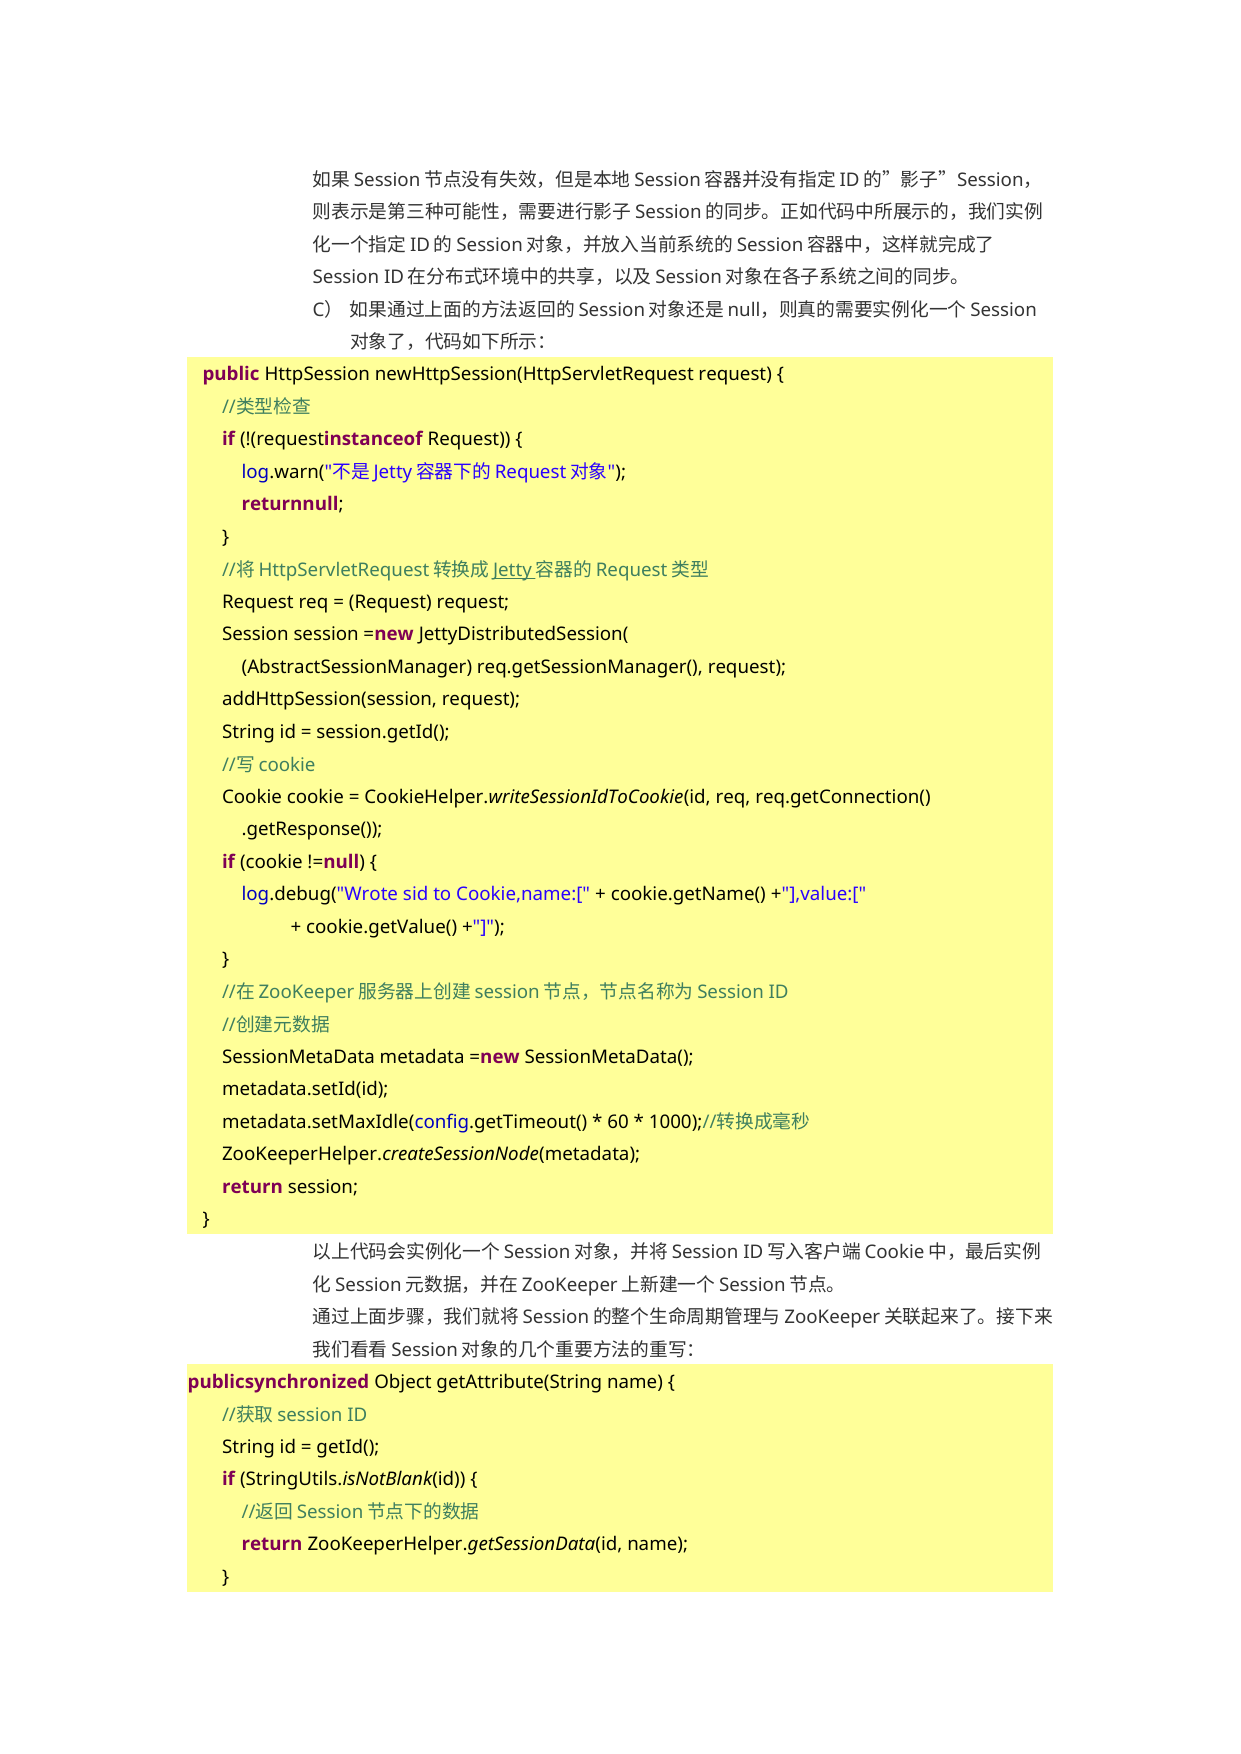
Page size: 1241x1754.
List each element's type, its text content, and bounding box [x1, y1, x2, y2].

text //类型检查 [187, 389, 1053, 422]
text 如果Session节点没有失效，但是本地Session容器并没有指定ID的”影子”Session，则表示是第三种可能性，需要进行影子Session的同步。正如代码中所展示的，我们实例化一个指定ID的Session对象，并放入当前系统的Session容器中，这样就完成了Session ID在分布式环境中的共享，以及Session对象在各子系统之间的同步。 [312, 162, 1053, 292]
text //将HttpServletRequest转换成Jetty容器的Request类型 [187, 552, 1053, 584]
text //创建元数据 [187, 1007, 1053, 1039]
text //获取session ID [187, 1397, 1053, 1429]
text } [187, 1202, 1053, 1234]
text if (cookie !=null) { [187, 844, 1053, 877]
text //写cookie [187, 747, 1053, 779]
text 通过上面步骤，我们就将Session的整个生命周期管理与ZooKeeper关联起来了。接下来我们看看Session对象的几个重要方法的重写： [312, 1299, 1053, 1364]
text } [187, 519, 1053, 552]
text .getResponse()); [187, 812, 1053, 844]
text if (!(requestinstanceof Request)) { [187, 422, 1053, 454]
text C） 如果通过上面的方法返回的Session对象还是null，则真的需要实例化一个Session对象了，代码如下所示： [312, 292, 1053, 357]
text //返回Session节点下的数据 [187, 1494, 1053, 1527]
text } [187, 1559, 1053, 1592]
text metadata.setId(id); [187, 1072, 1053, 1104]
text log.warn("不是Jetty容器下的Request对象"); [187, 454, 1053, 487]
text String id = getId(); [187, 1429, 1053, 1462]
text Request req = (Request) request; [187, 584, 1053, 617]
text SessionMetaData metadata =new SessionMetaData(); [187, 1039, 1053, 1072]
text String id = session.getId(); [187, 714, 1053, 747]
text (AbstractSessionManager) req.getSessionManager(), request); [187, 649, 1053, 682]
text //在ZooKeeper服务器上创建session节点，节点名称为Session ID [187, 974, 1053, 1007]
text + cookie.getValue() +"]"); [187, 909, 1053, 942]
text 以上代码会实例化一个Session对象，并将Session ID写入客户端Cookie中，最后实例化Session元数据，并在ZooKeeper上新建一个Session节点。 [312, 1234, 1053, 1299]
text publicsynchronized Object getAttribute(String name) { [187, 1364, 1053, 1397]
text returnnull; [187, 487, 1053, 519]
text } [187, 942, 1053, 974]
text public HttpSession newHttpSession(HttpServletRequest request) { [187, 357, 1053, 389]
text return ZooKeeperHelper.getSessionData(id, name); [187, 1527, 1053, 1559]
text Session session =new JettyDistributedSession( [187, 617, 1053, 649]
text ZooKeeperHelper.createSessionNode(metadata); [187, 1137, 1053, 1169]
text if (StringUtils.isNotBlank(id)) { [187, 1462, 1053, 1494]
text addHttpSession(session, request); [187, 682, 1053, 714]
text log.debug("Wrote sid to Cookie,name:[" + cookie.getName() +"],value:[" [187, 877, 1053, 909]
text return session; [187, 1169, 1053, 1202]
text metadata.setMaxIdle(config.getTimeout() * 60 * 1000);//转换成毫秒 [187, 1104, 1053, 1137]
text Cookie cookie = CookieHelper.writeSessionIdToCookie(id, req, req.getConnection() [187, 779, 1053, 812]
